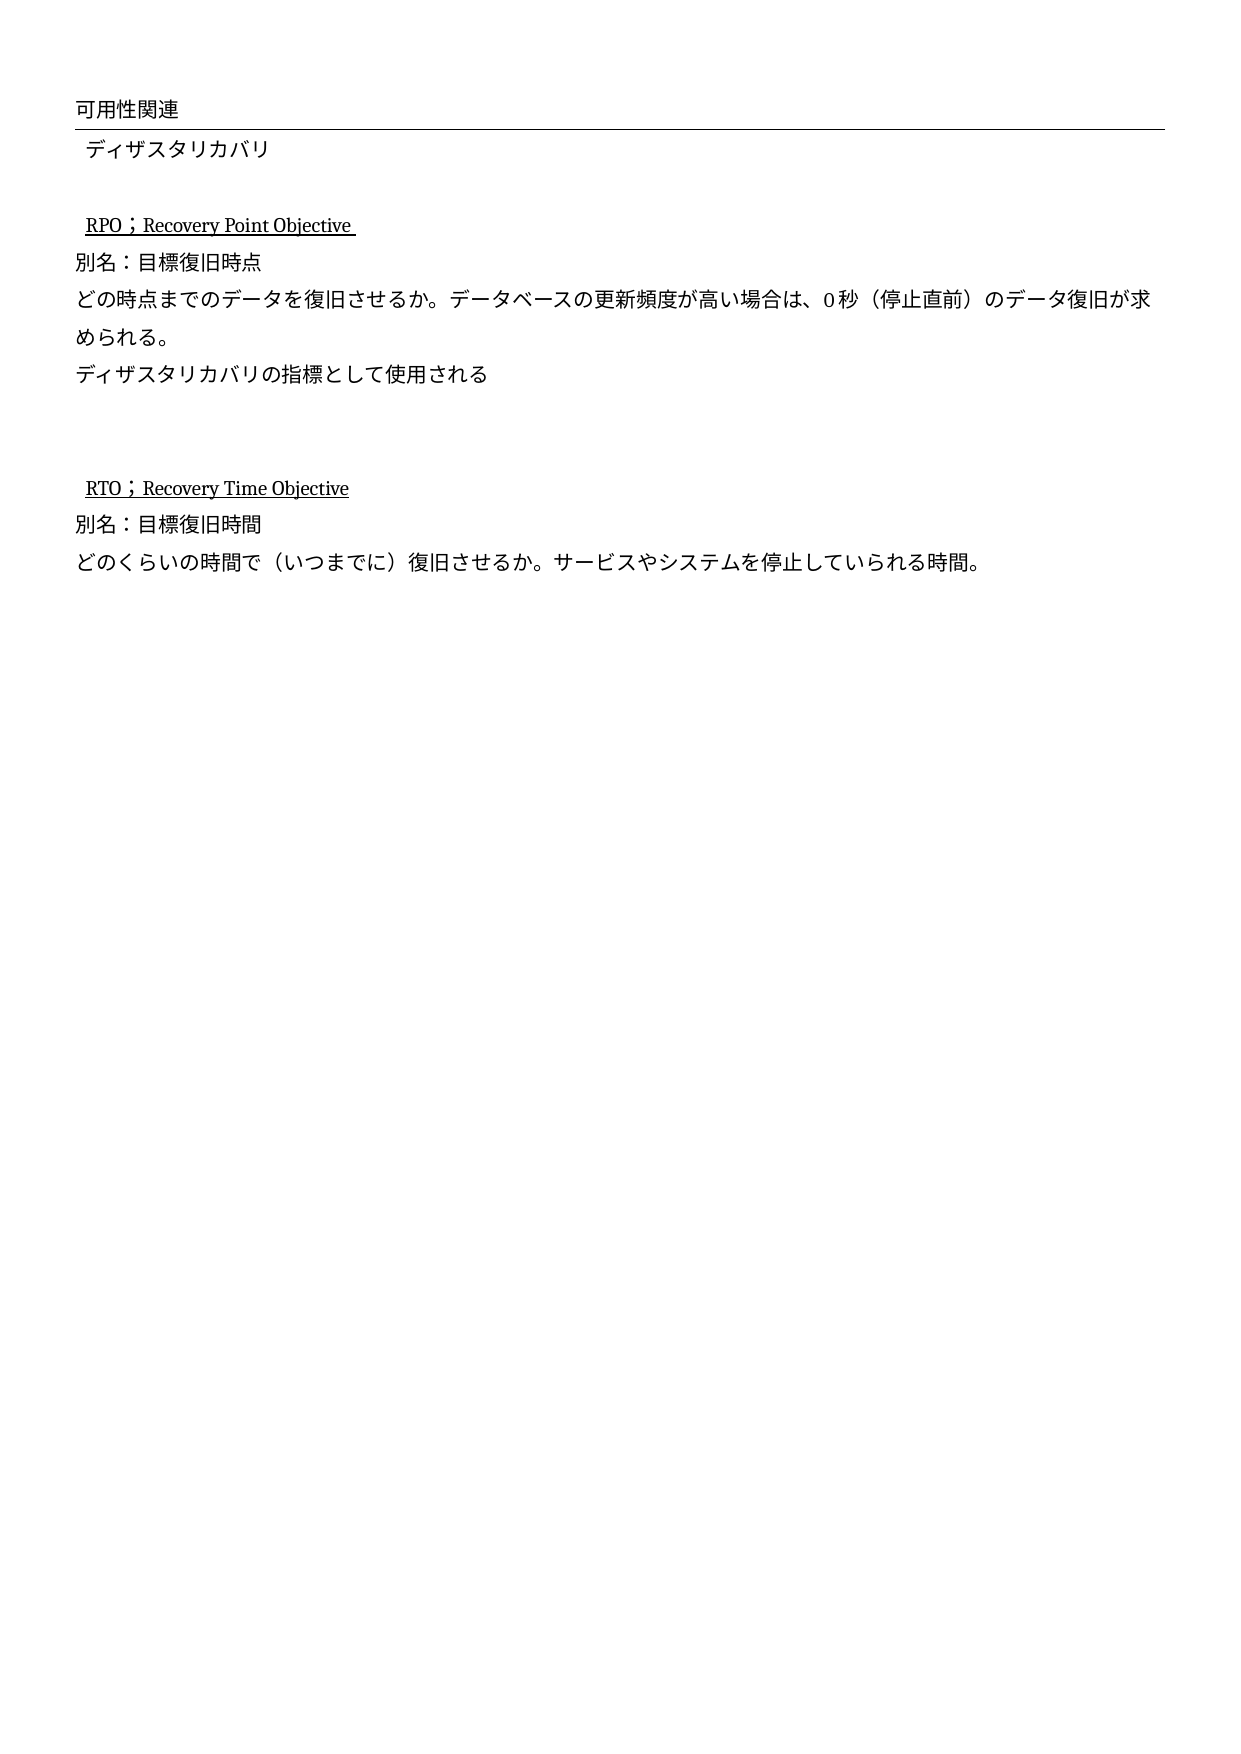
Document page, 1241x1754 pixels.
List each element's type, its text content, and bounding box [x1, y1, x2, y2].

text 別名：目標復旧時点 [75, 243, 1165, 280]
text どの時点までのデータを復旧させるか。データベースの更新頻度が高い場合は、0秒（停止直前）のデータ復旧が求められる。 [75, 280, 1165, 355]
subtitle 可用性関連 [75, 89, 1165, 129]
text ディザスタリカバリの指標として使用される [75, 355, 1165, 393]
subtitle RTO；Recovery Time Objective [85, 468, 1155, 505]
text 別名：目標復旧時間 [75, 505, 1165, 543]
subtitle RPO；Recovery Point Objective [85, 205, 1155, 243]
text どのくらいの時間で（いつまでに）復旧させるか。サービスやシステムを停止していられる時間。 [75, 543, 1165, 580]
subtitle ディザスタリカバリ [85, 130, 1155, 168]
